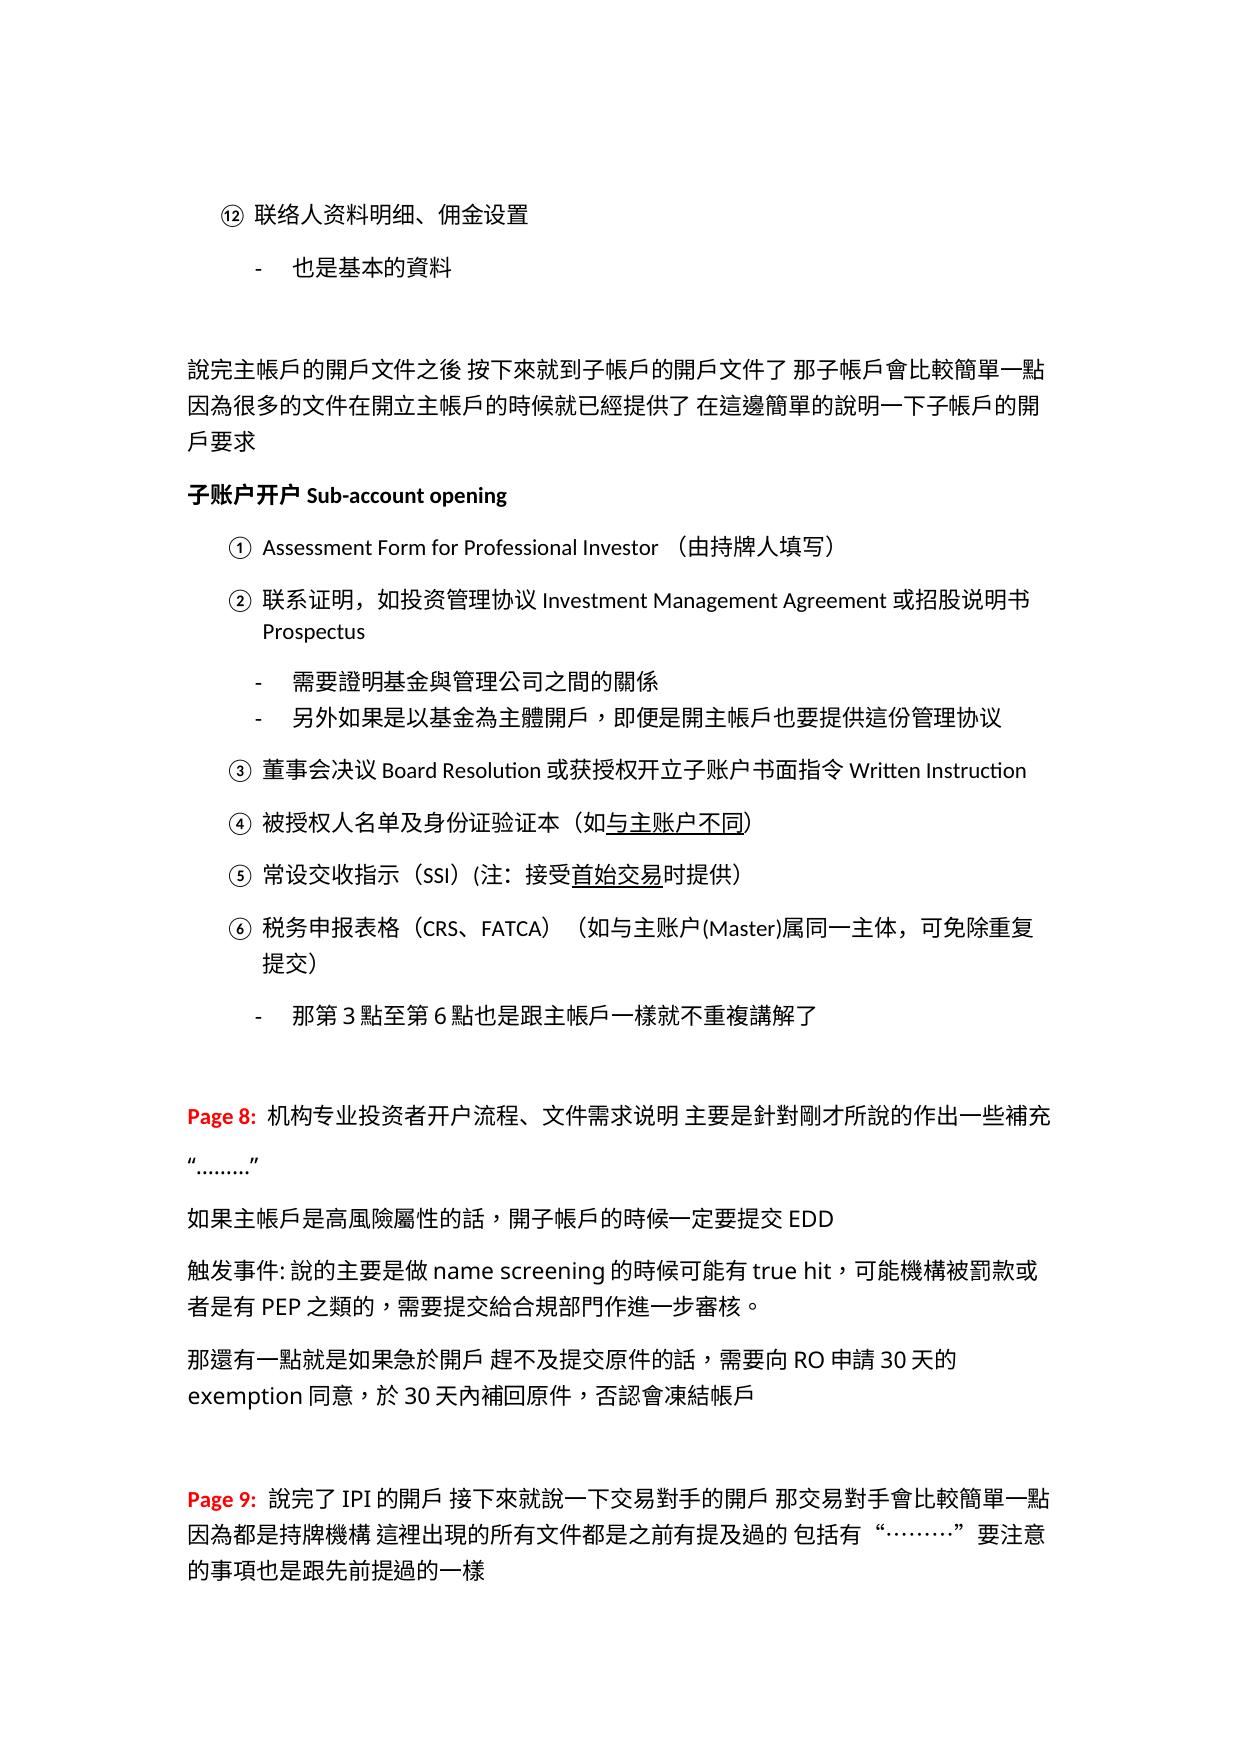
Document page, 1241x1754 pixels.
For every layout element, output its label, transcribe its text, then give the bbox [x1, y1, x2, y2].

list 董事会决议Board Resolution或获授权开立子账户书面指令 Written Instruction [225, 752, 1053, 786]
text Page 8: 机构专业投资者开户流程、文件需求说明 主要是針對剛才所說的作出一些補充 [187, 1098, 1053, 1131]
list 需要證明基金與管理公司之間的關係 [254, 664, 1053, 697]
list 也是基本的資料 [254, 249, 1053, 283]
list 常设交收指示（SSI）(注：接受首始交易时提供） [225, 857, 1053, 891]
text 子账户开户Sub-account opening [187, 477, 1053, 510]
text 說完主帳戶的開戶文件之後 按下來就到子帳戶的開戶文件了 那子帳戶會比較簡單一點 因為很多的文件在開立主帳戶的時候就已經提供了 在這邊簡單的說明一下子帳戶的開戶要求 [187, 352, 1053, 457]
list 被授权人名单及身份证验证本（如与主账户不同） [225, 805, 1053, 838]
list 联系证明，如投资管理协议Investment Management Agreement或招股说明书Prospectus [225, 582, 1053, 645]
list 联络人资料明细、佣金设置 [217, 197, 1053, 230]
text 如果主帳戶是高風險屬性的話，開子帳戶的時候一定要提交EDD [187, 1201, 1053, 1234]
list 另外如果是以基金為主體開戶，即便是開主帳戶也要提供這份管理协议 [254, 700, 1053, 733]
list 税务申报表格（CRS、FATCA）（如与主账户(Master)属同一主体，可免除重复提交） [225, 910, 1053, 979]
text 那還有一點就是如果急於開戶 趕不及提交原件的話，需要向RO申請30天的exemption同意，於30天內補回原件，否認會凍結帳戶 [187, 1342, 1053, 1411]
list 那第3點至第6點也是跟主帳戶一樣就不重複講解了 [254, 998, 1053, 1032]
text 触发事件: 說的主要是做name screening的時候可能有true hit，可能機構被罰款或者是有PEP之類的，需要提交給合規部門作進一步審核。 [187, 1253, 1053, 1322]
list Assessment Form for Professional Investor （由持牌人填写） [225, 529, 1053, 562]
text “………” [187, 1150, 1053, 1181]
text Page 9: 說完了IPI的開戶 接下來就說一下交易對手的開戶 那交易對手會比較簡單一點 因為都是持牌機構 這裡出現的所有文件都是之前有提及過的 包括有“………”要注意的事項也是跟先前提過的一樣 [187, 1481, 1053, 1586]
